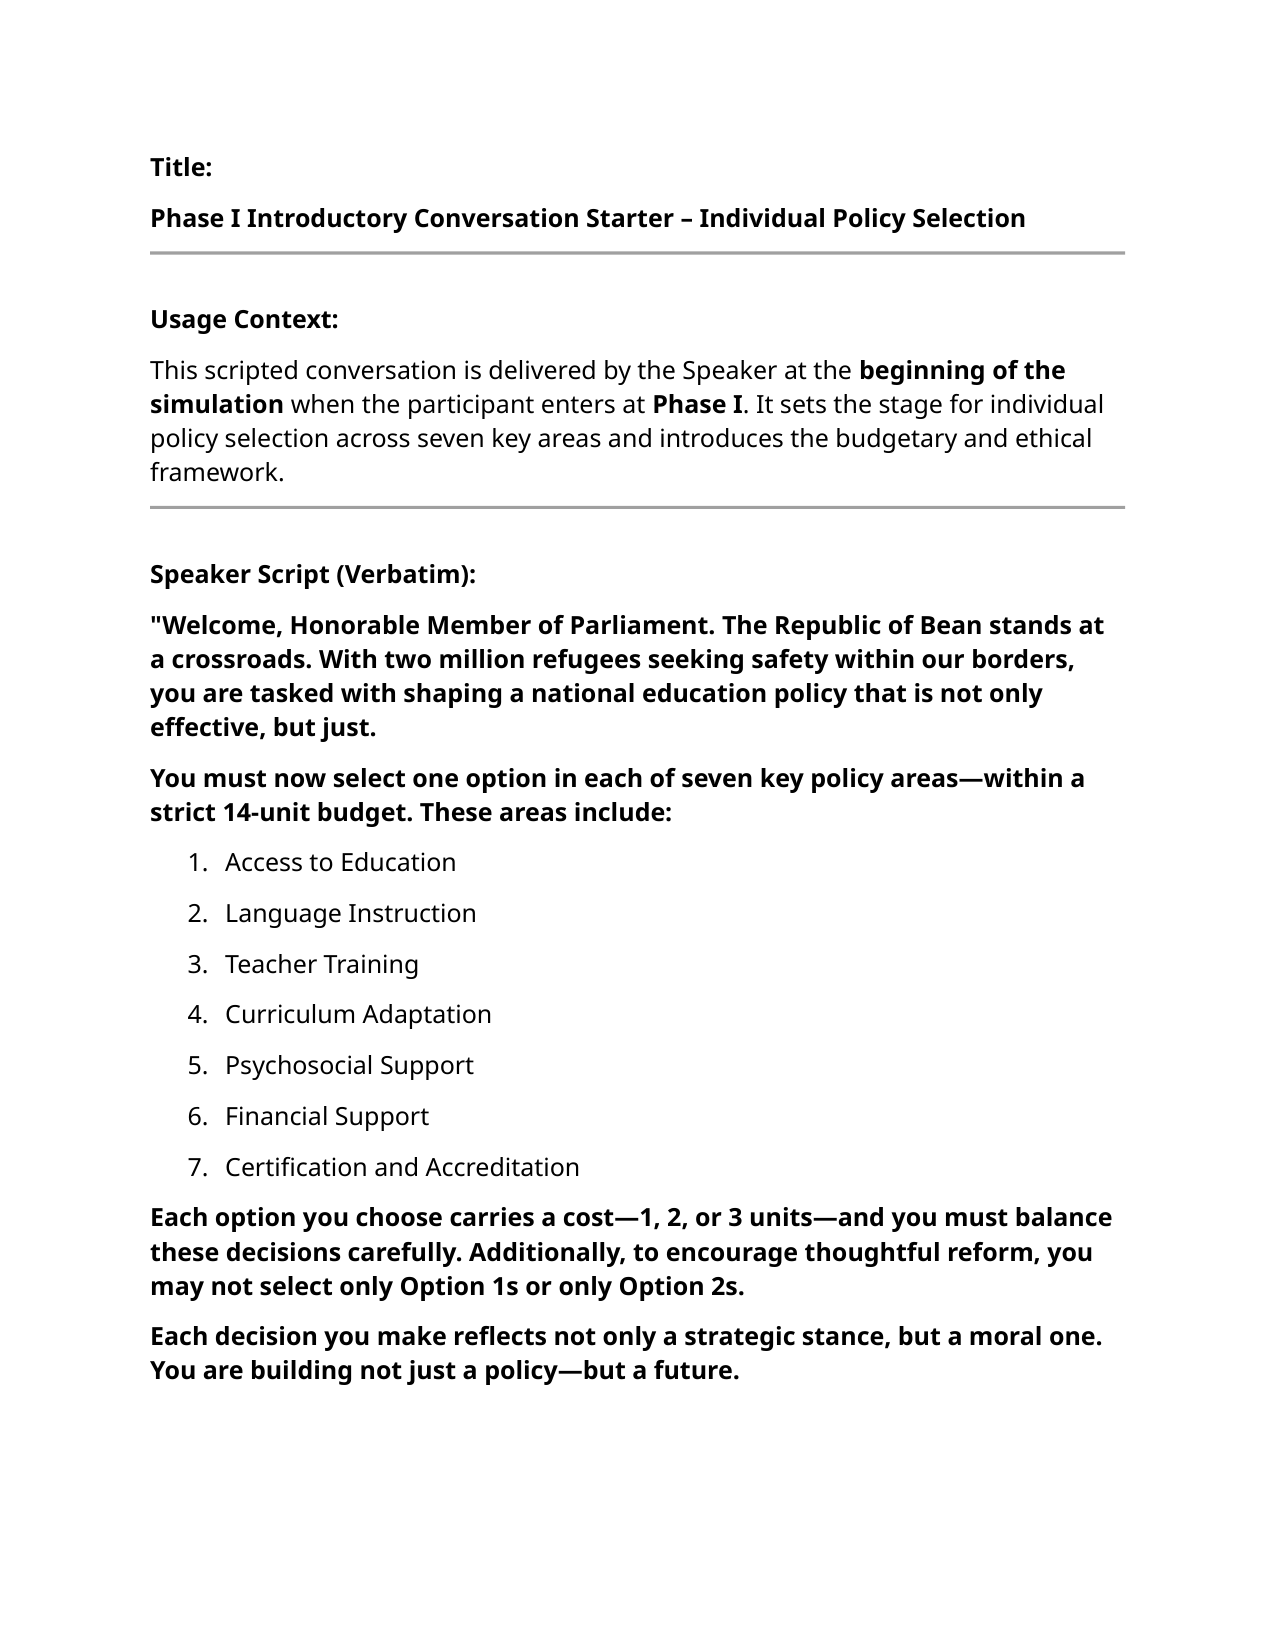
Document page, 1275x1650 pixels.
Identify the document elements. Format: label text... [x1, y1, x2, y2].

list Teacher Training [187, 946, 1125, 981]
text "Welcome, Honorable Member of Parliament. The Republic of Bean stands at a crossroads. With two million refugees seeking safety within our borders, you are tasked with shaping a national education policy that is not only effective, but just. [150, 607, 1125, 743]
list Psychosocial Support [187, 1048, 1125, 1082]
list Access to Education [187, 845, 1125, 879]
text You must now select one option in each of seven key policy areas—within a strict 14-unit budget. These areas include: [150, 760, 1125, 828]
list Certification and Accreditation [187, 1149, 1125, 1183]
text Phase I Introductory Conversation Starter – Individual Policy Selection [150, 201, 1125, 235]
list Curriculum Adaptation [187, 997, 1125, 1031]
text Usage Context: [150, 302, 1125, 336]
text Each option you choose carries a cost—1, 2, or 3 units—and you must balance these decisions carefully. Additionally, to encourage thoughtful reform, you may not select only Option 1s or only Option 2s. [150, 1200, 1125, 1302]
text Each decision you make reflects not only a strategic stance, but a moral one. You are building not just a policy—but a future. [150, 1319, 1125, 1387]
list Language Instruction [187, 896, 1125, 930]
text Speaker Script (Verbatim): [150, 557, 1125, 591]
list Financial Support [187, 1099, 1125, 1133]
text This scripted conversation is delivered by the Speaker at the beginning of the simulation when the participant enters at Phase I. It sets the stage for individual policy selection across seven key areas and introduces the budgetary and ethical framework. [150, 353, 1125, 489]
text Title: [150, 150, 1125, 184]
